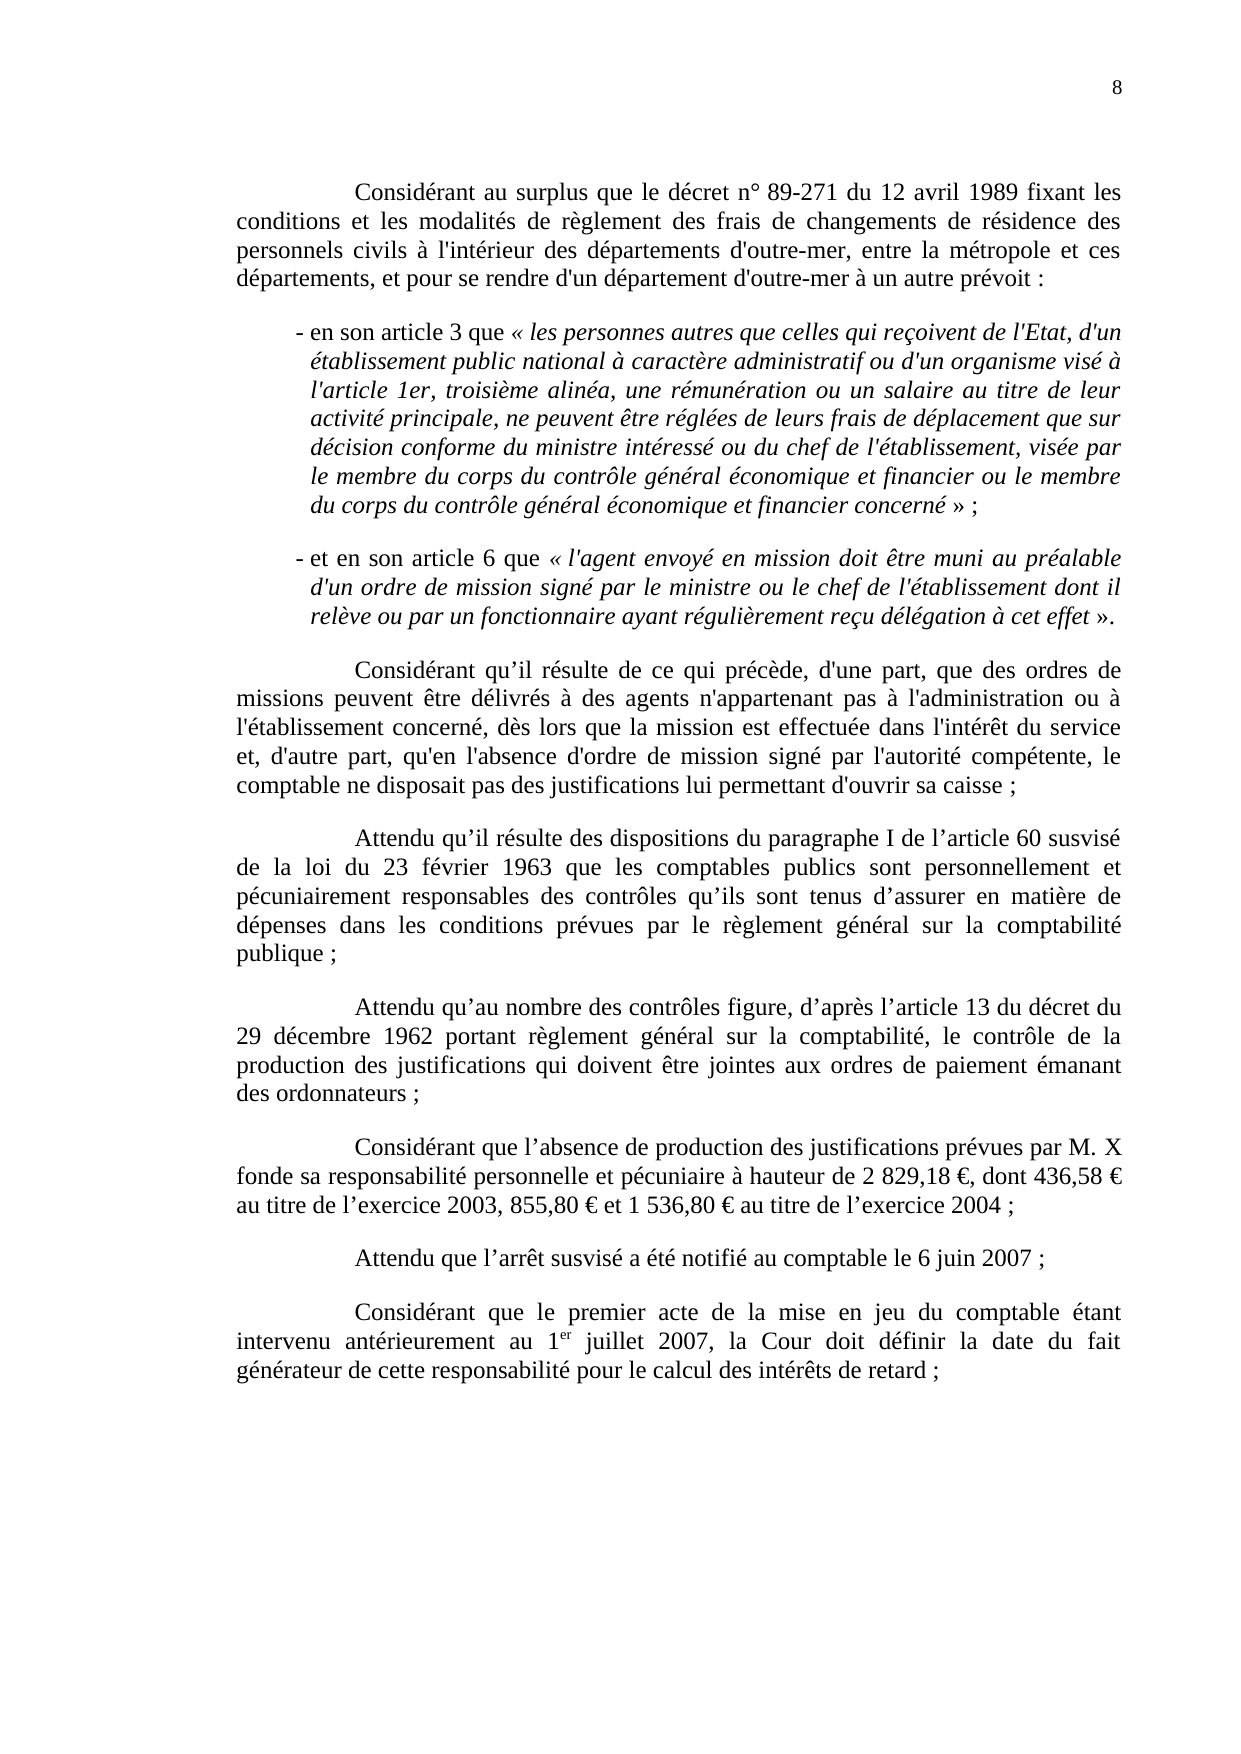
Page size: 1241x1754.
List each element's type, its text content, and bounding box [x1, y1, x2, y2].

text Considérant que l’absence de production des justifications prévues par M. X fonde sa responsabilité personnelle et pécuniaire à hauteur de 2 829,18 €, dont 436,58 € au titre de l’exercice 2003, 855,80 € et 1 536,80 € au titre de l’exercice 2004 ; [236, 1132, 1122, 1218]
text Attendu qu’il résulte des dispositions du paragraphe I de l’article 60 susvisé de la loi du 23 février 1963 que les comptables publics sont personnellement et pécuniairement responsables des contrôles qu’ils sont tenus d’assurer en matière de dépenses dans les conditions prévues par le règlement général sur la comptabilité publique ; [236, 823, 1122, 967]
text Attendu que l’arrêt susvisé a été notifié au comptable le 6 juin 2007 ; [236, 1243, 1122, 1272]
text - en son article 3 que « les personnes autres que celles qui reçoivent de l'Etat, d'un établissement public national à caractère administratif ou d'un organisme visé à l'article 1er, troisième alinéa, une rémunération ou un salaire au titre de leur activité principale, ne peuvent être réglées de leurs frais de déplacement que sur décision conforme du ministre intéressé ou du chef de l'établissement, visée par le membre du corps du contrôle général économique et financier ou le membre du corps du contrôle général économique et financier concerné » ; [295, 317, 1122, 518]
text - et en son article 6 que « l'agent envoyé en mission doit être muni au préalable d'un ordre de mission signé par le ministre ou le chef de l'établissement dont il relève ou par un fonctionnaire ayant régulièrement reçu délégation à cet effet ». [295, 543, 1122, 630]
text Attendu qu’au nombre des contrôles figure, d’après l’article 13 du décret du 29 décembre 1962 portant règlement général sur la comptabilité, le contrôle de la production des justifications qui doivent être jointes aux ordres de paiement émanant des ordonnateurs ; [236, 992, 1122, 1107]
text Considérant au surplus que le décret n° 89-271 du 12 avril 1989 fixant les conditions et les modalités de règlement des frais de changements de résidence des personnels civils à l'intérieur des départements d'outre-mer, entre la métropole et ces départements, et pour se rendre d'un département d'outre-mer à un autre prévoit : [236, 177, 1122, 292]
text Considérant qu’il résulte de ce qui précède, d'une part, que des ordres de missions peuvent être délivrés à des agents n'appartenant pas à l'administration ou à l'établissement concerné, dès lors que la mission est effectuée dans l'intérêt du service et, d'autre part, qu'en l'absence d'ordre de mission signé par l'autorité compétente, le comptable ne disposait pas des justifications lui permettant d'ouvrir sa caisse ; [236, 655, 1122, 798]
text Considérant que le premier acte de la mise en jeu du comptable étant intervenu antérieurement au 1er juillet 2007, la Cour doit définir la date du fait générateur de cette responsabilité pour le calcul des intérêts de retard ; [236, 1297, 1122, 1383]
